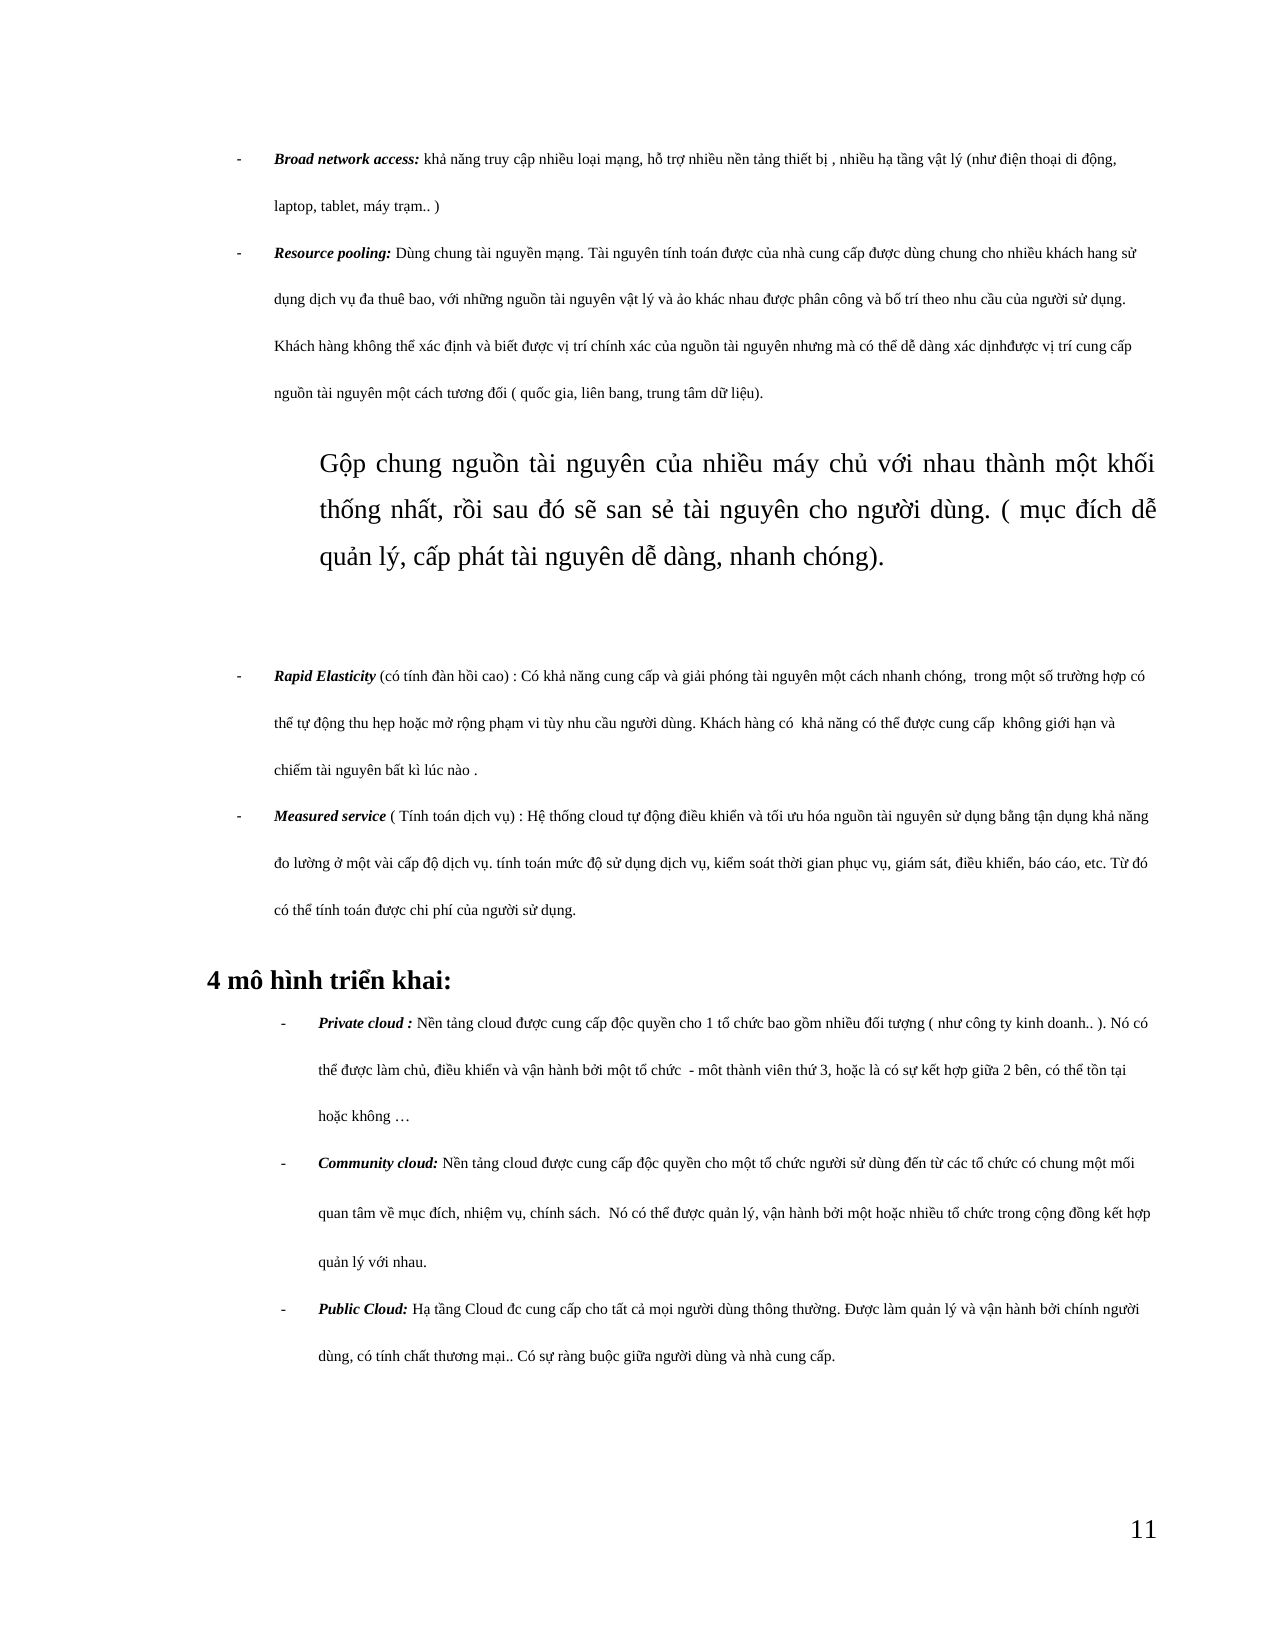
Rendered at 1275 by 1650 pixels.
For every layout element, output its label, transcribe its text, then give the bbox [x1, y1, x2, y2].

list Community cloud: Nền tảng cloud được cung cấp độc quyền cho một tổ chức người sử dùng đến từ các tổ chức có chung một mối quan tâm về mục đích, nhiệm vụ, chính sách. Nó có thể được quản lý, vận hành bởi một hoặc nhiều tổ chức trong cộng đồng kết hợp quản lý với nhau. [281, 1154, 1157, 1284]
list Broad network access: khả năng truy cập nhiều loại mạng, hỗ trợ nhiều nền tảng thiết bị , nhiều hạ tầng vật lý (như điện thoại di động, laptop, tablet, máy trạm.. ) [236, 150, 1157, 228]
list Measured service ( Tính toán dịch vụ) : Hệ thống cloud tự động điều khiển và tối ưu hóa nguồn tài nguyên sử dụng bằng tận dụng khả năng đo lường ở một vài cấp độ dịch vụ. tính toán mức độ sử dụng dịch vụ, kiểm soát thời gian phục vụ, giám sát, điều khiển, báo cáo, etc. Từ đó có thể tính toán được chi phí của người sử dụng. [236, 807, 1157, 932]
list Resource pooling: Dùng chung tài nguyền mạng. Tài nguyên tính toán được của nhà cung cấp được dùng chung cho nhiều khách hang sử dụng dịch vụ đa thuê bao, với những nguồn tài nguyên vật lý và ảo khác nhau được phân công và bố trí theo nhu cầu của người sử dụng. Khách hàng không thể xác định và biết được vị trí chính xác của nguồn tài nguyên nhưng mà có thể dễ dàng xác dịnhđược vị trí cung cấp nguồn tài nguyên một cách tương đối ( quốc gia, liên bang, trung tâm dữ liệu). [236, 243, 1157, 415]
text Gộp chung nguồn tài nguyên của nhiều máy chủ với nhau thành một khối thống nhất, rồi sau đó sẽ san sẻ tài nguyên cho người dùng. ( mục đích dễ quản lý, cấp phát tài nguyên dễ dàng, nhanh chóng). [319, 447, 1157, 571]
list Public Cloud: Hạ tầng Cloud đc cung cấp cho tất cả mọi người dùng thông thường. Được làm quản lý và vận hành bởi chính người dùng, có tính chất thương mại.. Có sự ràng buộc giữa người dùng và nhà cung cấp. [281, 1300, 1157, 1377]
text 4 mô hình triển khai: [207, 964, 1157, 995]
list Private cloud : Nền tảng cloud được cung cấp độc quyền cho 1 tổ chức bao gồm nhiều đối tượng ( như công ty kinh doanh.. ). Nó có thể được làm chủ, điều khiển và vận hành bởi một tổ chức - môt thành viên thứ 3, hoặc là có sự kết hợp giữa 2 bên, có thể tồn tại hoặc không … [281, 1014, 1157, 1138]
list Rapid Elasticity (có tính đàn hồi cao) : Có khả năng cung cấp và giải phóng tài nguyên một cách nhanh chóng, trong một số trường hợp có thể tự động thu hẹp hoặc mở rộng phạm vi tùy nhu cầu người dùng. Khách hàng có khả năng có thể được cung cấp không giới hạn và chiếm tài nguyên bất kì lúc nào . [236, 667, 1157, 791]
